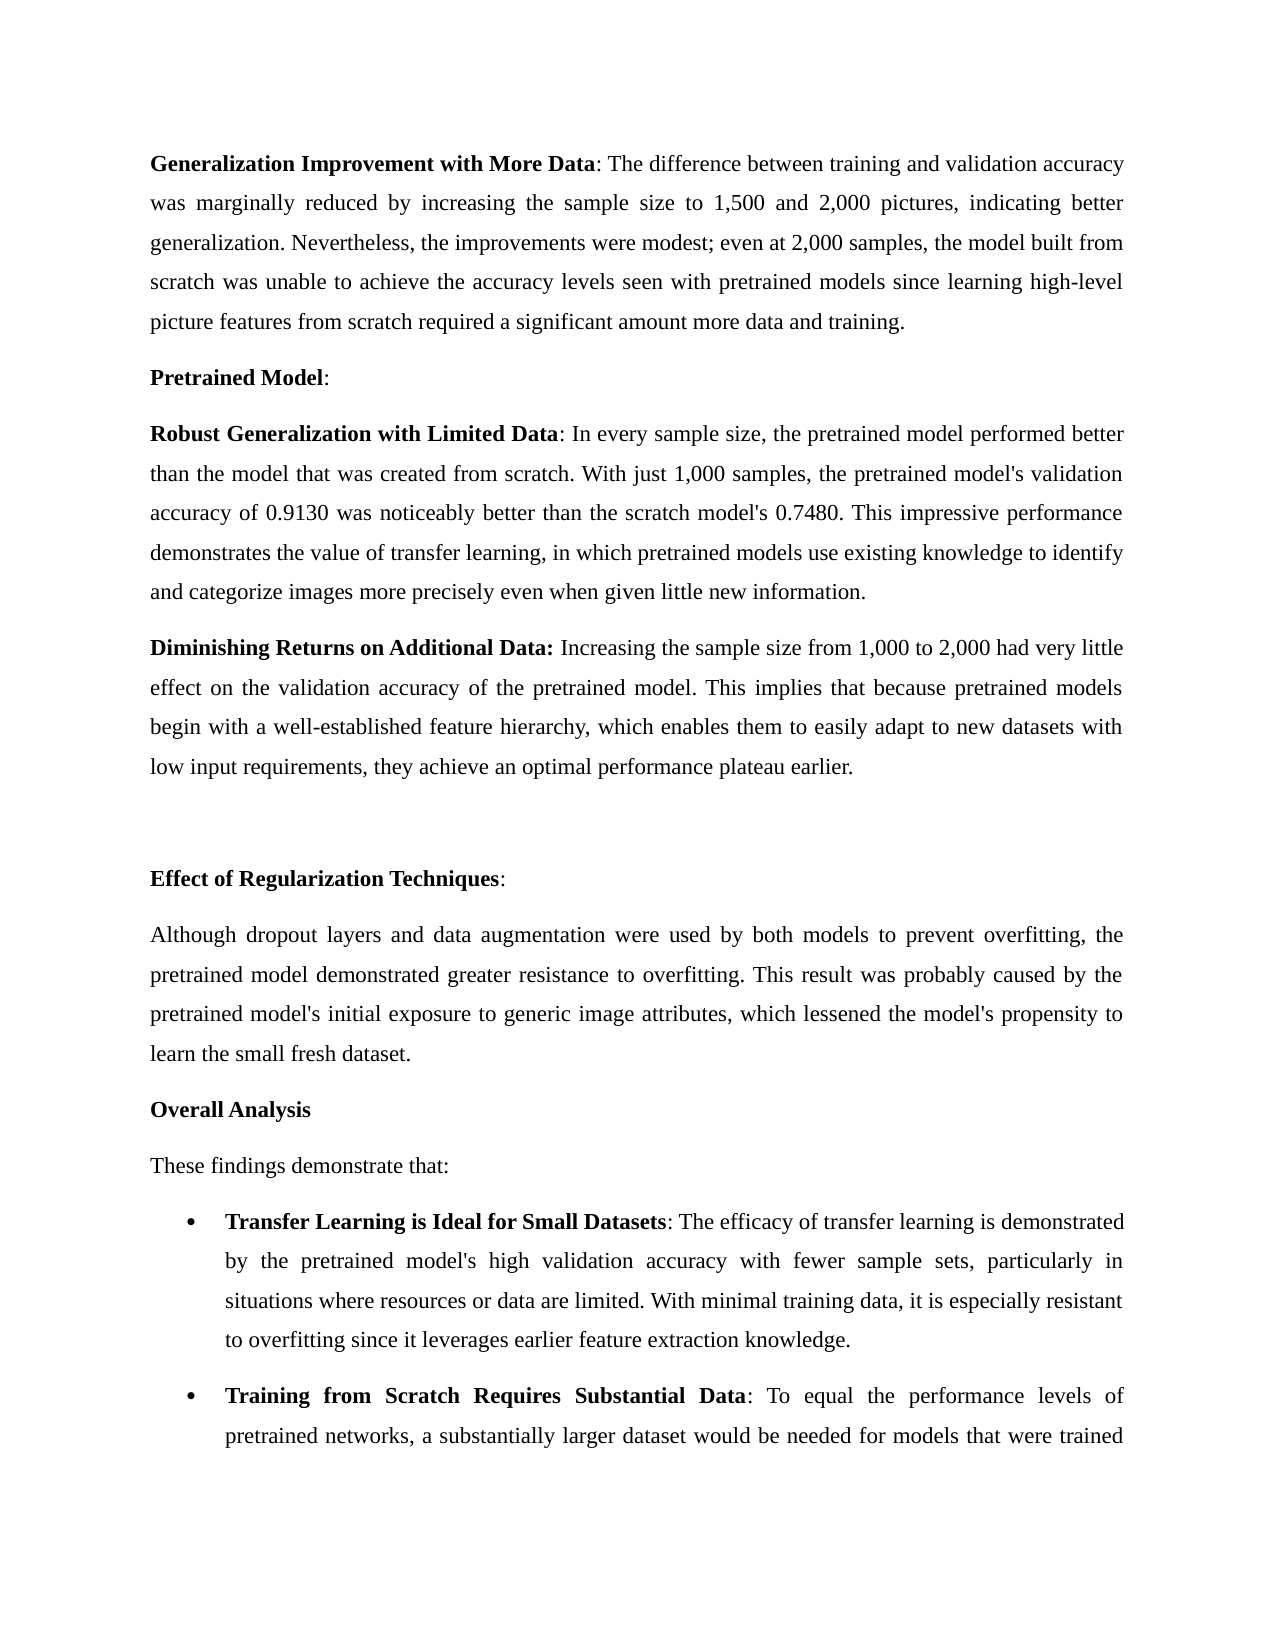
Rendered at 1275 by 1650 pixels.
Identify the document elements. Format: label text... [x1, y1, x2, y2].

text Effect of Regularization Techniques: [150, 865, 1125, 891]
text Although dropout layers and data augmentation were used by both models to prevent overfitting, the pretrained model demonstrated greater resistance to overfitting. This result was probably caused by the pretrained model's initial exposure to generic image attributes, which lessened the model's propensity to learn the small fresh dataset. [150, 921, 1125, 1066]
text Generalization Improvement with More Data: The difference between training and validation accuracy was marginally reduced by increasing the sample size to 1,500 and 2,000 pictures, indicating better generalization. Nevertheless, the improvements were modest; even at 2,000 samples, the model built from scratch was unable to achieve the accuracy levels seen with pretrained models since learning high-level picture features from scratch required a significant amount more data and training. [150, 150, 1125, 334]
list Transfer Learning is Ideal for Small Datasets: The efficacy of transfer learning is demonstrated by the pretrained model's high validation accuracy with fewer sample sets, particularly in situations where resources or data are limited. With minimal training data, it is especially resistant to overfitting since it leverages earlier feature extraction knowledge. [187, 1208, 1125, 1353]
text Diminishing Returns on Additional Data: Increasing the sample size from 1,000 to 2,000 had very little effect on the validation accuracy of the pretrained model. This implies that because pretrained models begin with a well-established feature hierarchy, which enables them to easily adapt to new datasets with low input requirements, they achieve an optimal performance plateau earlier. [150, 634, 1125, 779]
text Overall Analysis [150, 1096, 1125, 1122]
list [187, 1383, 1125, 1448]
text These findings demonstrate that: [150, 1152, 1125, 1178]
text Pretrained Model: [150, 364, 1125, 390]
text Robust Generalization with Limited Data: In every sample size, the pretrained model performed better than the model that was created from scratch. With just 1,000 samples, the pretrained model's validation accuracy of 0.9130 was noticeably better than the scratch model's 0.7480. This impressive performance demonstrates the value of transfer learning, in which pretrained models use existing knowledge to identify and categorize images more precisely even when given little new information. [150, 420, 1125, 604]
